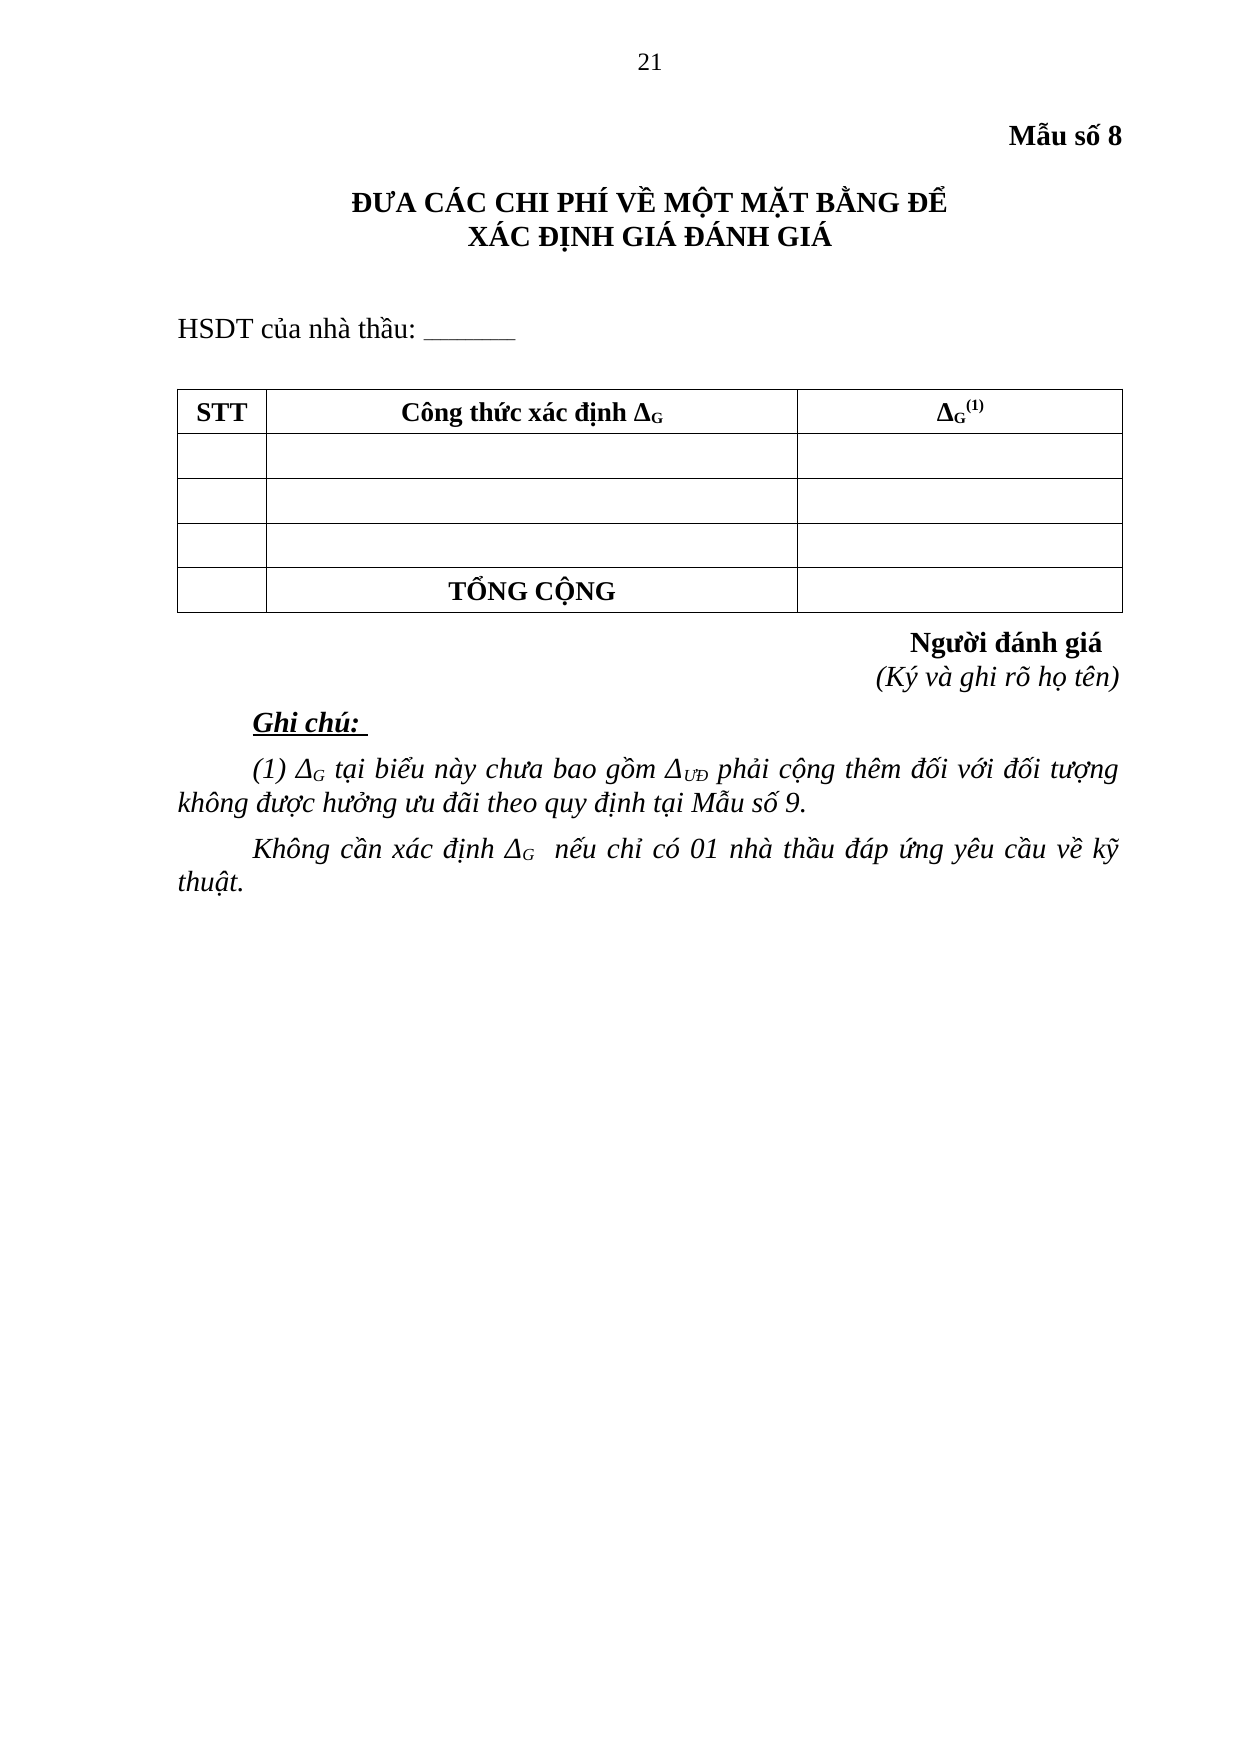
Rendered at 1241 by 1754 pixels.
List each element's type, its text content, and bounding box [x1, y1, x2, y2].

text Mẫu số 8 [177, 118, 1122, 152]
table_cell TỔNG CỘNG [267, 568, 797, 612]
text HSDT của nhà thầu: ___________ [177, 311, 1122, 344]
table_cell [178, 568, 266, 612]
text (1) ΔG tại biểu này chưa bao gồm ΔƯĐ phải cộng thêm đối với đối tượng không được hưởng ưu đãi theo quy định tại Mẫu số 9. [177, 751, 1122, 818]
table_cell [267, 524, 797, 567]
table_cell [178, 524, 266, 567]
table_cell [267, 434, 797, 478]
text Ghi chú: [177, 705, 1122, 739]
text Không cần xác định ΔG nếu chỉ có 01 nhà thầu đáp ứng yêu cầu về kỹ thuật. [177, 831, 1122, 898]
table_cell [798, 434, 1122, 478]
table_header STT [178, 390, 266, 433]
table_header Công thức xác định ΔG [267, 390, 797, 433]
text Đưa các chi phí vỀ mỘt mẶt bẰng đỂ [177, 185, 1122, 219]
text Người đánh giá [177, 626, 1122, 659]
table_cell [178, 479, 266, 523]
table_cell [798, 568, 1122, 612]
text (Ký và ghi rõ họ tên) [177, 659, 1122, 693]
table_cell [798, 524, 1122, 567]
text xác đỊnh giá đánh giá [177, 219, 1122, 252]
table_header ΔG(1) [798, 390, 1122, 433]
table_cell [798, 479, 1122, 523]
table_cell [267, 479, 797, 523]
table_cell [178, 434, 266, 478]
